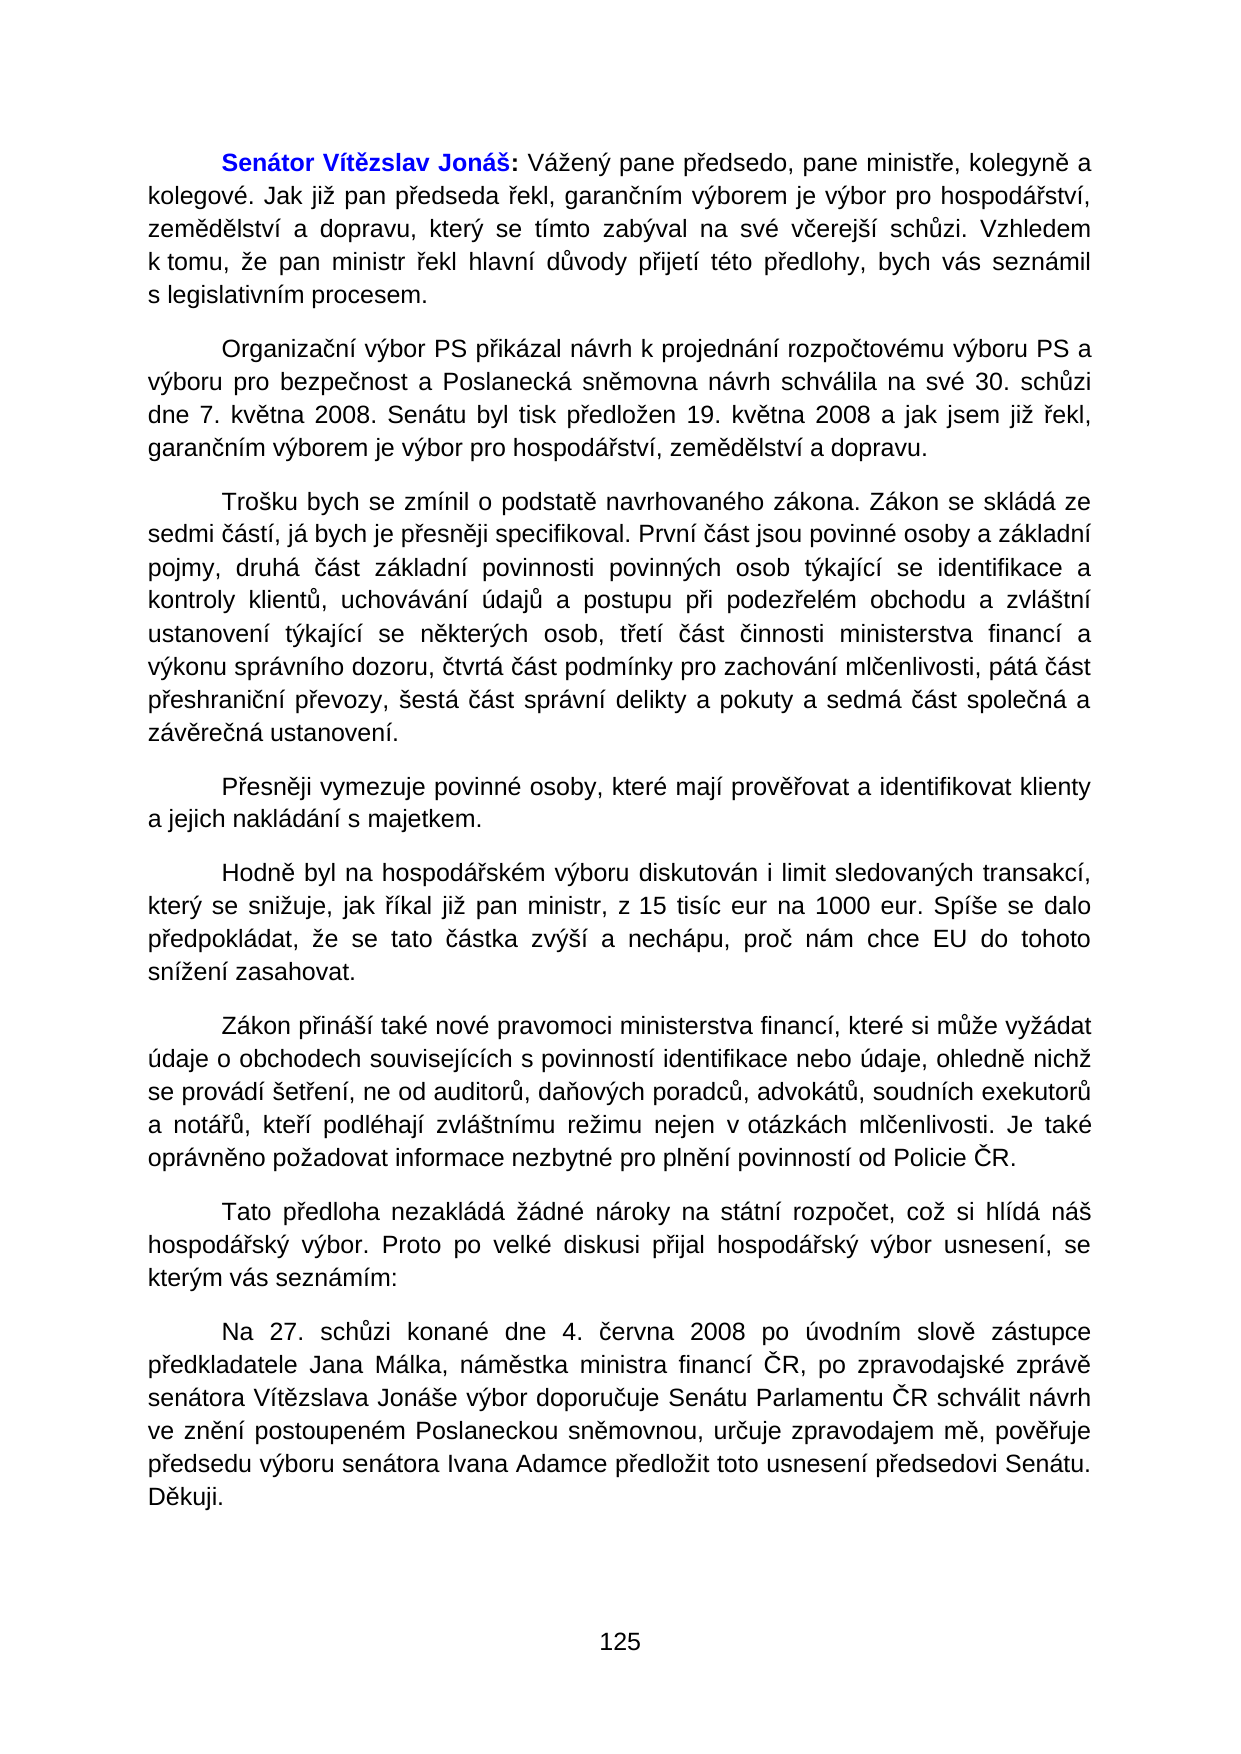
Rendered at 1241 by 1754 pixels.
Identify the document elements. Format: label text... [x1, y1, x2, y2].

text Trošku bych se zmínil o podstatě navrhovaného zákona. Zákon se skládá ze sedmi částí, já bych je přesněji specifikoval. První část jsou povinné osoby a základní pojmy, druhá část základní povinnosti povinných osob týkající se identifikace a kontroly klientů, uchovávání údajů a postupu při podezřelém obchodu a zvláštní ustanovení týkající se některých osob, třetí část činnosti ministerstva financí a výkonu správního dozoru, čtvrtá část podmínky pro zachování mlčenlivosti, pátá část přeshraniční převozy, šestá část správní delikty a pokuty a sedmá část společná a závěrečná ustanovení. [148, 486, 1093, 746]
text Na 27. schůzi konané dne 4. června 2008 po úvodním slově zástupce předkladatele Jana Málka, náměstka ministra financí ČR, po zpravodajské zprávě senátora Vítězslava Jonáše výbor doporučuje Senátu Parlamentu ČR schválit návrh ve znění postoupeném Poslaneckou sněmovnou, určuje zpravodajem mě, pověřuje předsedu výboru senátora Ivana Adamce předložit toto usnesení předsedovi Senátu. Děkuji. [148, 1317, 1093, 1511]
text Organizační výbor PS přikázal návrh k projednání rozpočtovému výboru PS a výboru pro bezpečnost a Poslanecká sněmovna návrh schválila na své 30. schůzi dne 7. května 2008. Senátu byl tisk předložen 19. května jak jsem již řekl, garančním výborem je výbor pro hospodářství, zemědělství a dopravu. [148, 333, 1093, 461]
text Hodně byl na hospodářském výboru diskutován i limit sledovaných transakcí, který se snižuje, jak říkal již pan ministr, z 15 tisíc eur na 1000 eur. Spíše se dalo předpokládat, že se tato částka zvýší a nechápu, proč nám chce EU do tohoto snížení zasahovat. [148, 858, 1093, 986]
text Senátor Vítězslav Jonáš: Vážený pane předsedo, pane ministře, kolegyně a kolegové. Jak již pan předseda řekl, garančním výborem je výbor pro hospodářství, zemědělství a dopravu, který se tímto zabýval na své včerejší schůzi. Vzhledem k tomu, že pan ministr řekl hlavní důvody přijetí této předlohy, bych vás seznámil s legislativním procesem. [148, 148, 1093, 308]
text Zákon přináší také nové pravomoci ministerstva financí, které si může vyžádat údaje o obchodech souvisejících s povinností identifikace nebo údaje, ohledně nichž se provádí šetření, ne od auditorů, daňových poradců, advokátů, soudních exekutorů a notářů, kteří podléhají zvláštnímu režimu nejen v otázkách mlčenlivosti. Je také oprávněno požadovat informace nezbytné pro plnění povinností od Policie ČR. [148, 1011, 1093, 1172]
text Tato předloha nezakládá žádné nároky na státní rozpočet, což si hlídá náš hospodářský výbor. Proto po velké diskusi přijal hospodářský výbor usnesení, se kterým vás seznámím: [148, 1197, 1093, 1292]
text Přesněji vymezuje povinné osoby, které mají prověřovat a identifikovat klienty a jejich nakládání s majetkem. [148, 771, 1093, 833]
